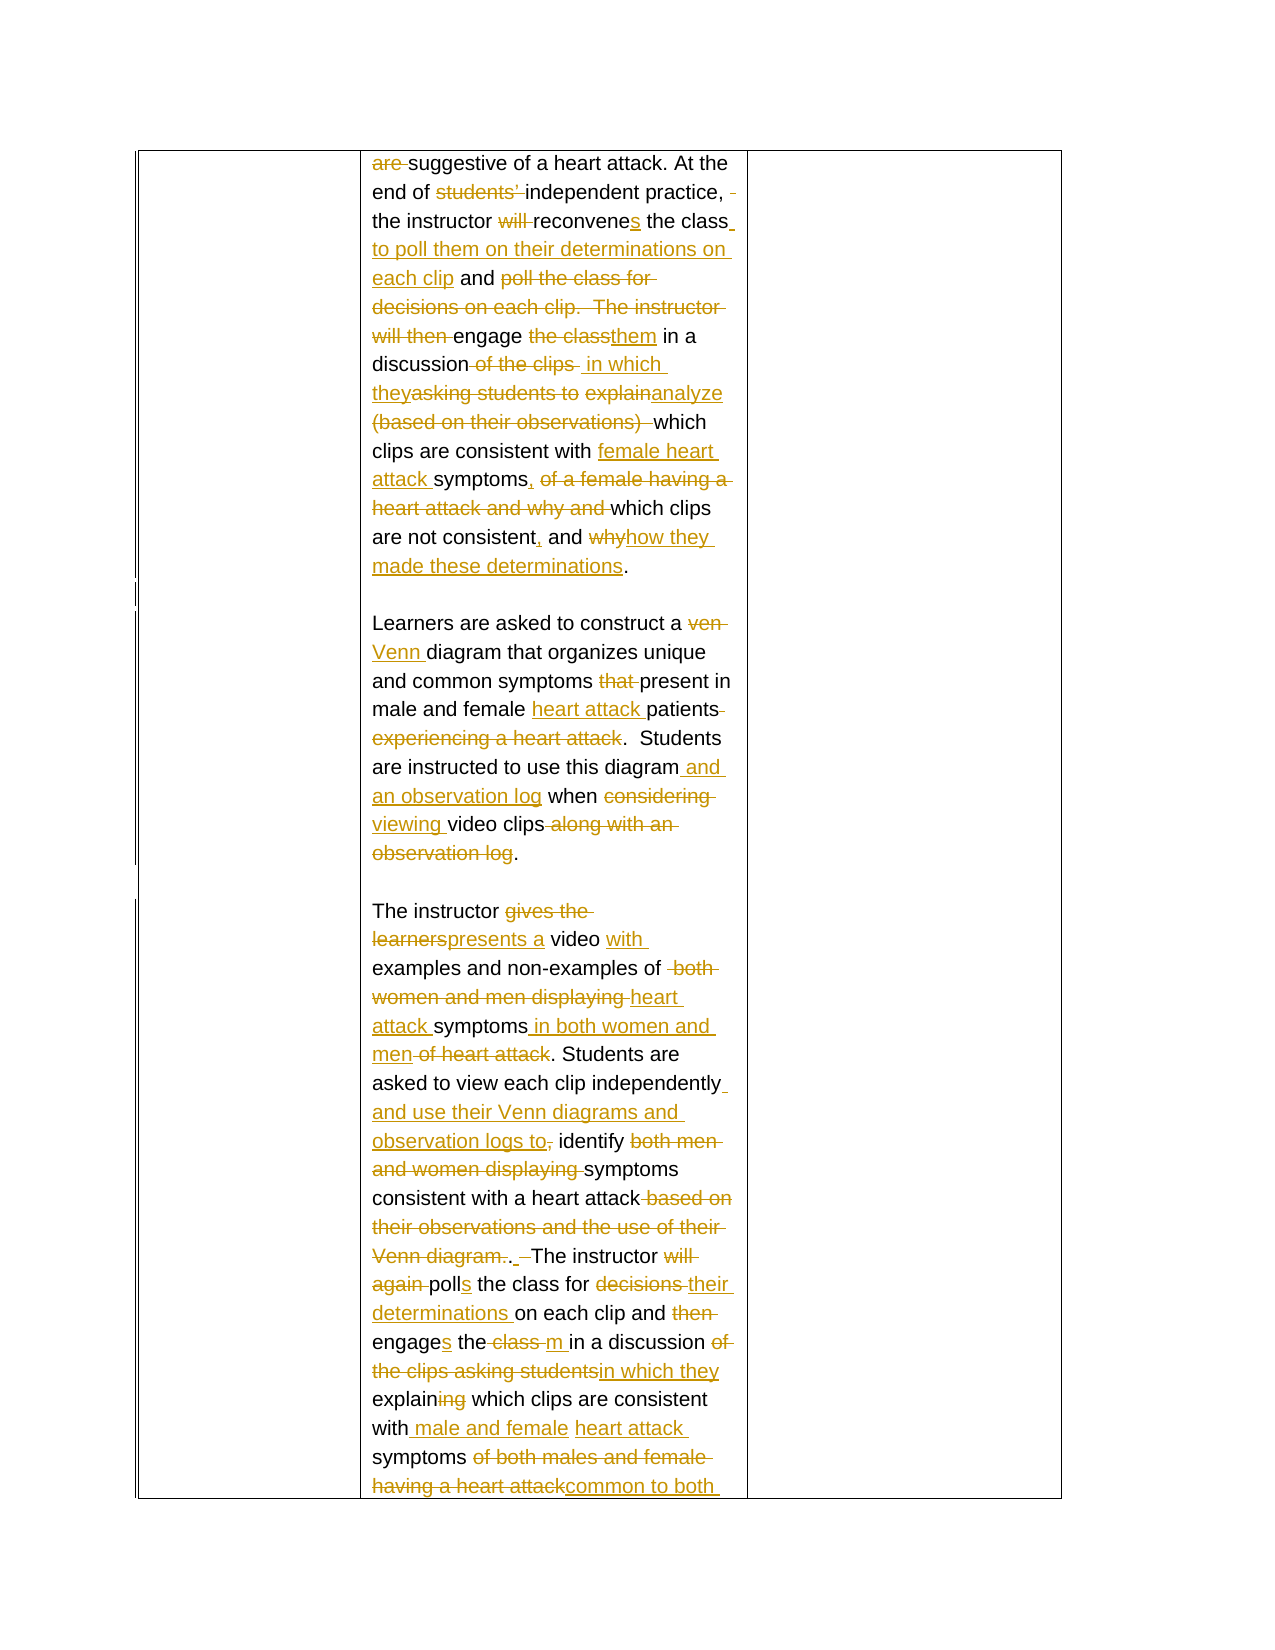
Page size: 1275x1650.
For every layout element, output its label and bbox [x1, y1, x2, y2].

table_cell [748, 151, 1061, 1497]
table_cell [361, 151, 747, 1497]
table_cell [139, 151, 360, 1497]
